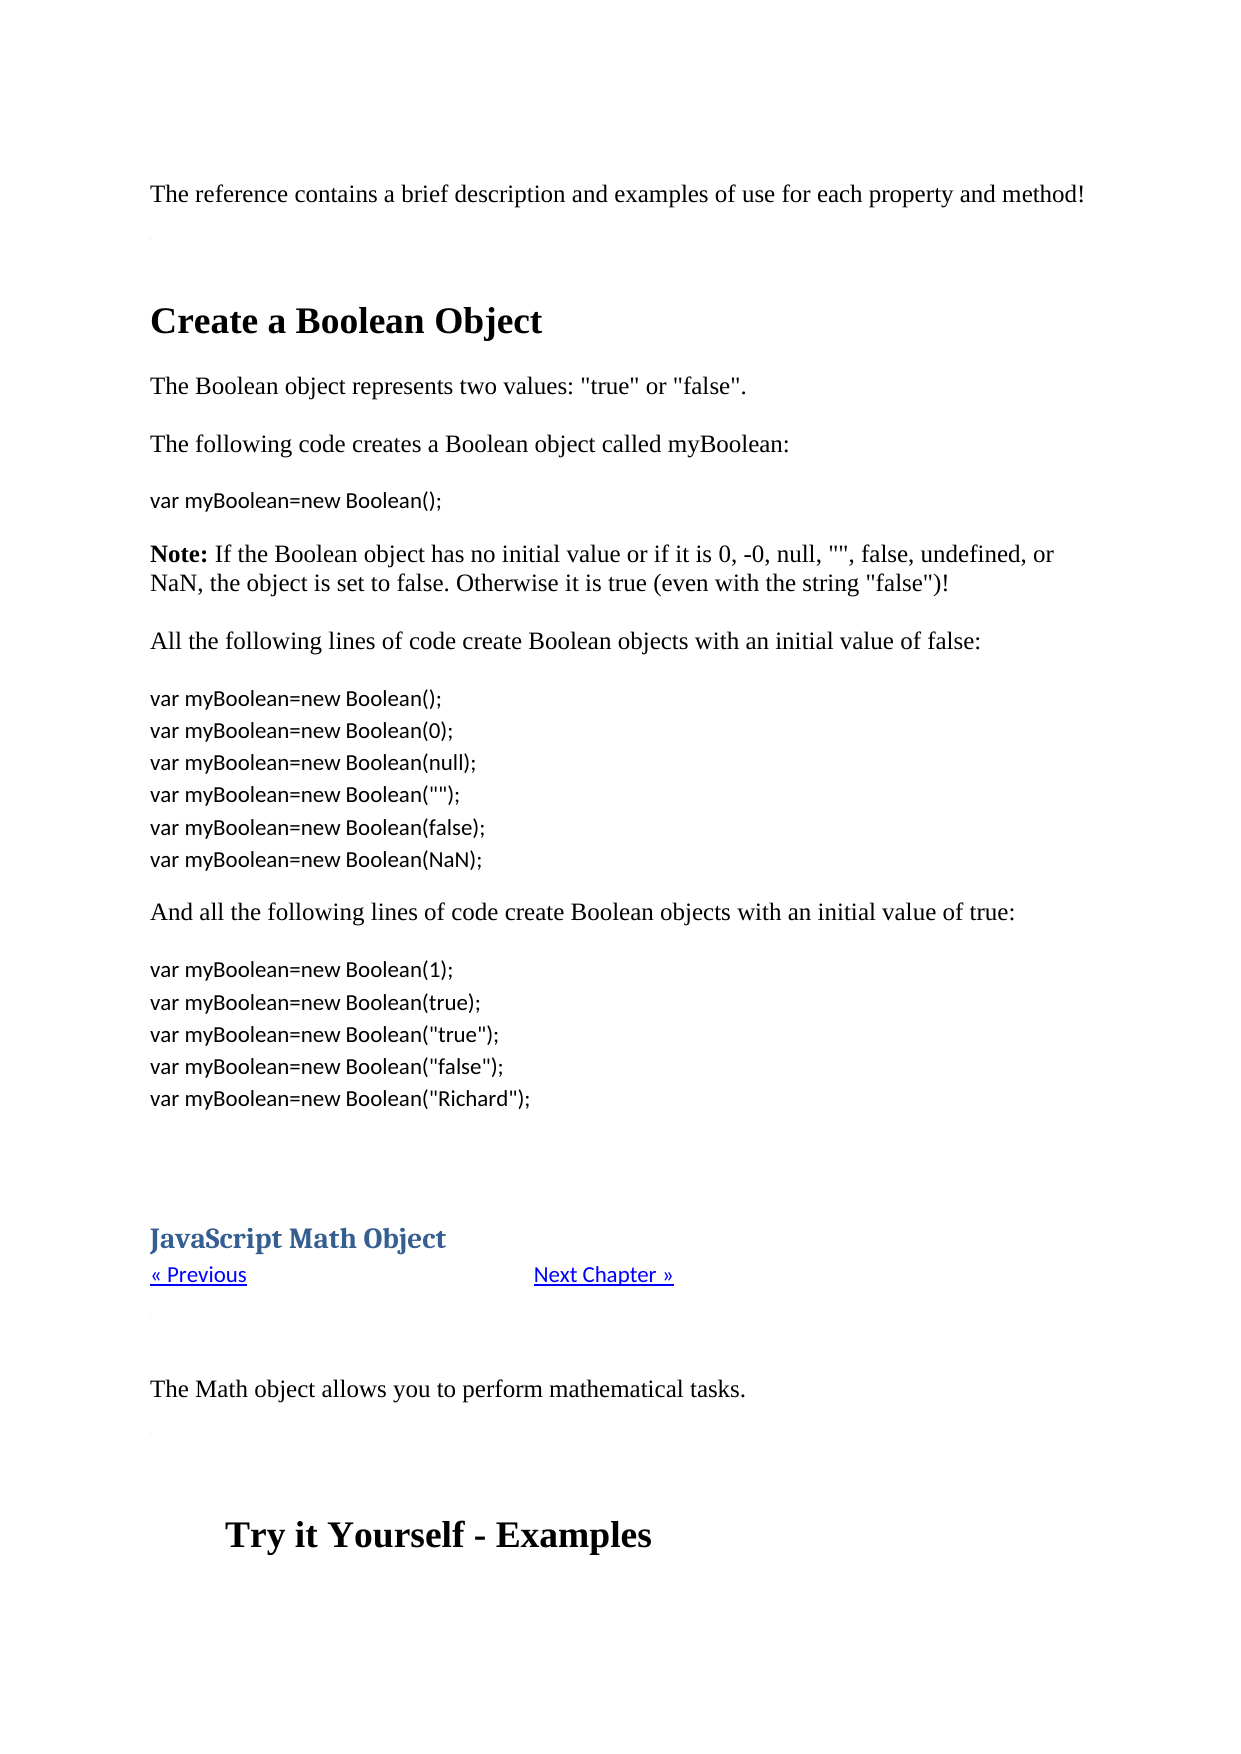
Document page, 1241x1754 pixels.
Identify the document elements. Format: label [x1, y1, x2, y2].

table_header [150, 150, 1089, 1582]
